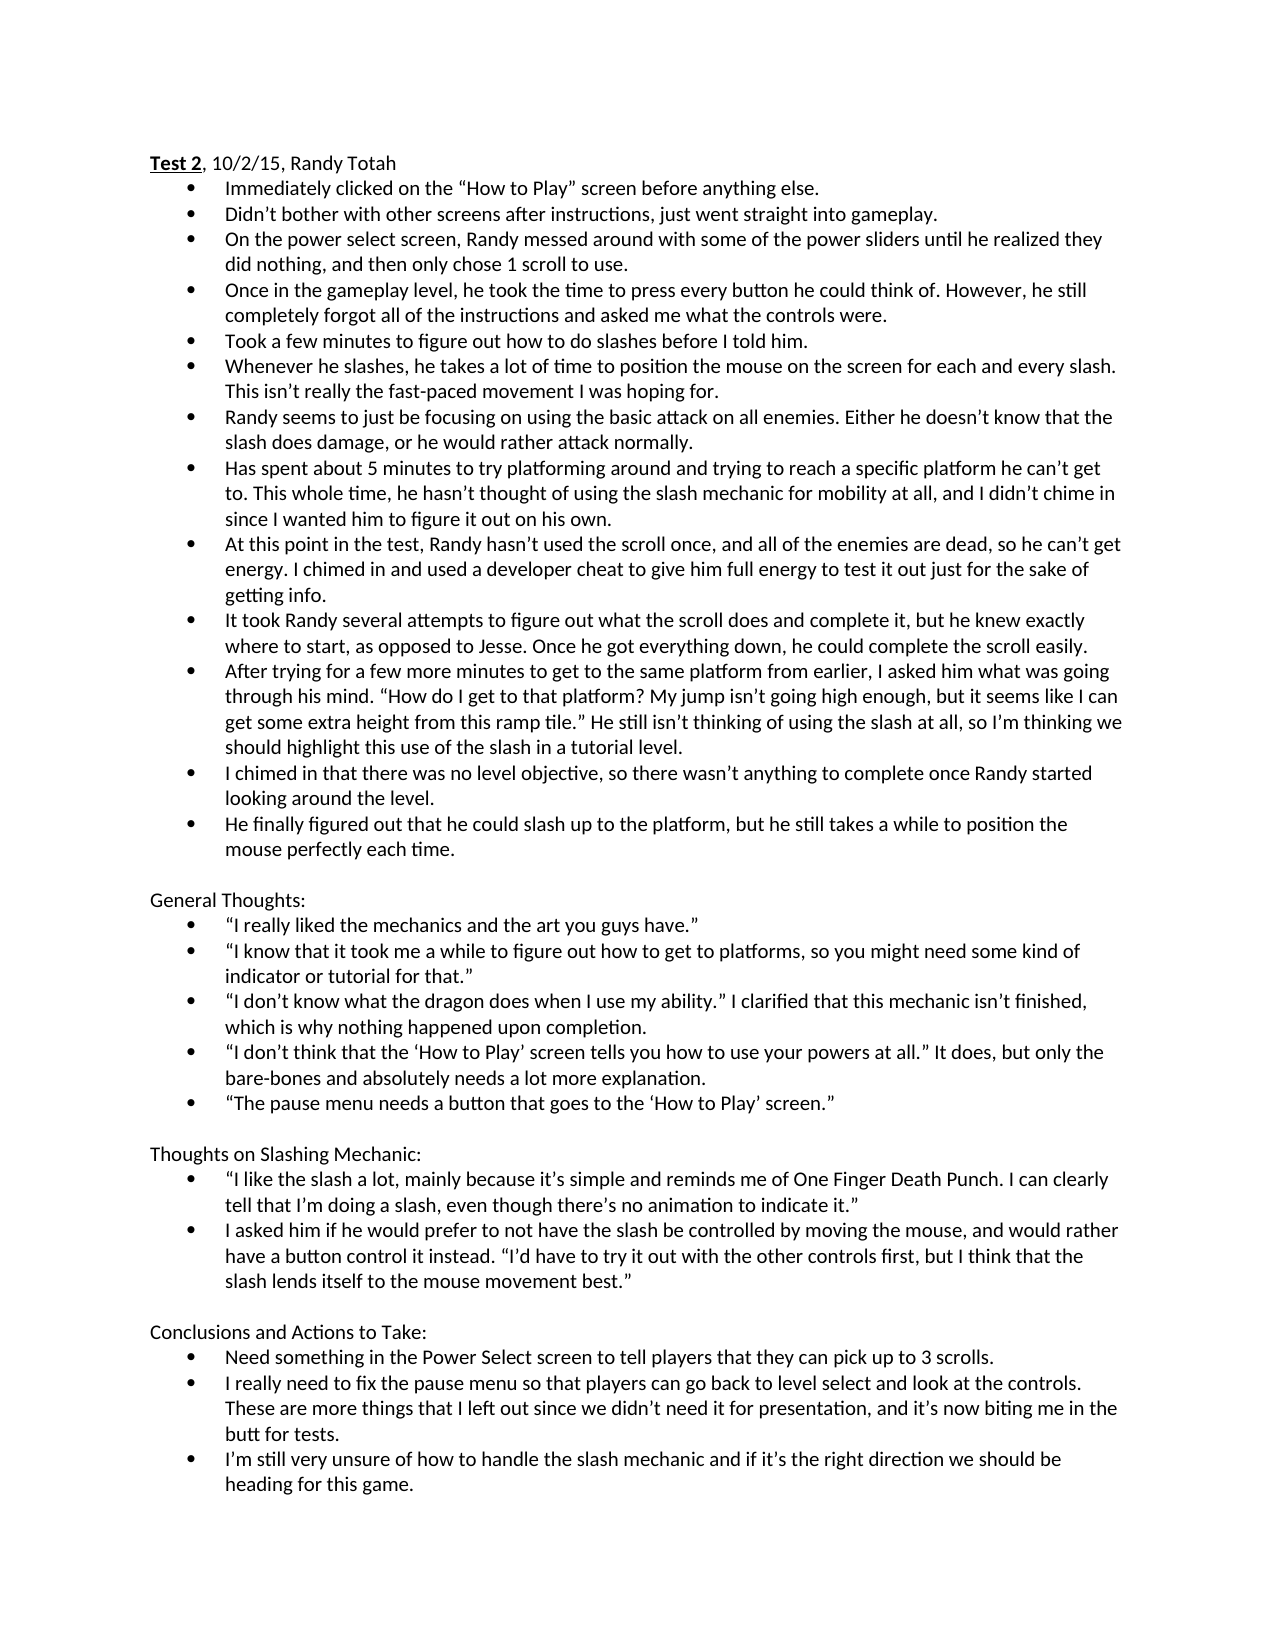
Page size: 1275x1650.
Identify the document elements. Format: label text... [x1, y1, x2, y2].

list “I don’t think that the ‘How to Play’ screen tells you how to use your powers at all.” It does, but only the bare-bones and absolutely needs a lot more explanation. [187, 1039, 1125, 1090]
list Whenever he slashes, he takes a lot of time to position the mouse on the screen for each and every slash. This isn’t really the fast-paced movement I was hoping for. [187, 353, 1125, 404]
list Once in the gameplay level, he took the time to press every button he could think of. However, he still completely forgot all of the instructions and asked me what the controls were. [187, 277, 1125, 328]
list “I really liked the mechanics and the art you guys have.” [187, 912, 1125, 938]
list “I like the slash a lot, mainly because it’s simple and reminds me of One Finger Death Punch. I can clearly tell that I’m doing a slash, even though there’s no animation to indicate it.” [187, 1167, 1125, 1217]
list I asked him if he would prefer to not have the slash be controlled by moving the mouse, and would rather have a button control it instead. “I’d have to try it out with the other controls first, but I think that the slash lends itself to the mouse movement best.” [187, 1217, 1125, 1294]
list Immediately clicked on the “How to Play” screen before anything else. [187, 175, 1125, 201]
text Conclusions and Actions to Take: [150, 1319, 1125, 1344]
text Thoughts on Slashing Mechanic: [150, 1141, 1125, 1167]
list I really need to fix the pause menu so that players can go back to level select and look at the controls. These are more things that I left out since we didn’t need it for presentation, and it’s now biting me in the butt for tests. [187, 1370, 1125, 1446]
list At this point in the test, Randy hasn’t used the scroll once, and all of the enemies are dead, so he can’t get energy. I chimed in and used a developer cheat to give him full energy to test it out just for the sake of getting info. [187, 531, 1125, 607]
list I chimed in that there was no level objective, so there wasn’t anything to complete once Randy started looking around the level. [187, 760, 1125, 811]
list I’m still very unsure of how to handle the slash mechanic and if it’s the right direction we should be heading for this game. [187, 1446, 1125, 1497]
list It took Randy several attempts to figure out what the scroll does and complete it, but he knew exactly where to start, as opposed to Jesse. Once he got everything down, he could complete the scroll easily. [187, 607, 1125, 658]
list On the power select screen, Randy messed around with some of the power sliders until he realized they did nothing, and then only chose 1 scroll to use. [187, 226, 1125, 277]
list After trying for a few more minutes to get to the same platform from earlier, I asked him what was going through his mind. “How do I get to that platform? My jump isn’t going high enough, but it seems like I can get some extra height from this ramp tile.” He still isn’t thinking of using the slash at all, so I’m thinking we should highlight this use of the slash in a tutorial level. [187, 658, 1125, 760]
list Took a few minutes to figure out how to do slashes before I told him. [187, 328, 1125, 353]
list “The pause menu needs a button that goes to the ‘How to Play’ screen.” [187, 1090, 1125, 1116]
list Has spent about 5 minutes to try platforming around and trying to reach a specific platform he can’t get to. This whole time, he hasn’t thought of using the slash mechanic for mobility at all, and I didn’t chime in since I wanted him to figure it out on his own. [187, 455, 1125, 531]
list “I don’t know what the dragon does when I use my ability.” I clarified that this mechanic isn’t finished, which is why nothing happened upon completion. [187, 989, 1125, 1039]
list Randy seems to just be focusing on using the basic attack on all enemies. Either he doesn’t know that the slash does damage, or he would rather attack normally. [187, 404, 1125, 455]
text General Thoughts: [150, 887, 1125, 912]
list Didn’t bother with other screens after instructions, just went straight into gameplay. [187, 201, 1125, 226]
list “I know that it took me a while to figure out how to get to platforms, so you might need some kind of indicator or tutorial for that.” [187, 938, 1125, 989]
list Need something in the Power Select screen to tell players that they can pick up to 3 scrolls. [187, 1344, 1125, 1370]
text Test 2, 10/2/15, Randy Totah [150, 150, 1125, 175]
list He finally figured out that he could slash up to the platform, but he still takes a while to position the mouse perfectly each time. [187, 811, 1125, 862]
